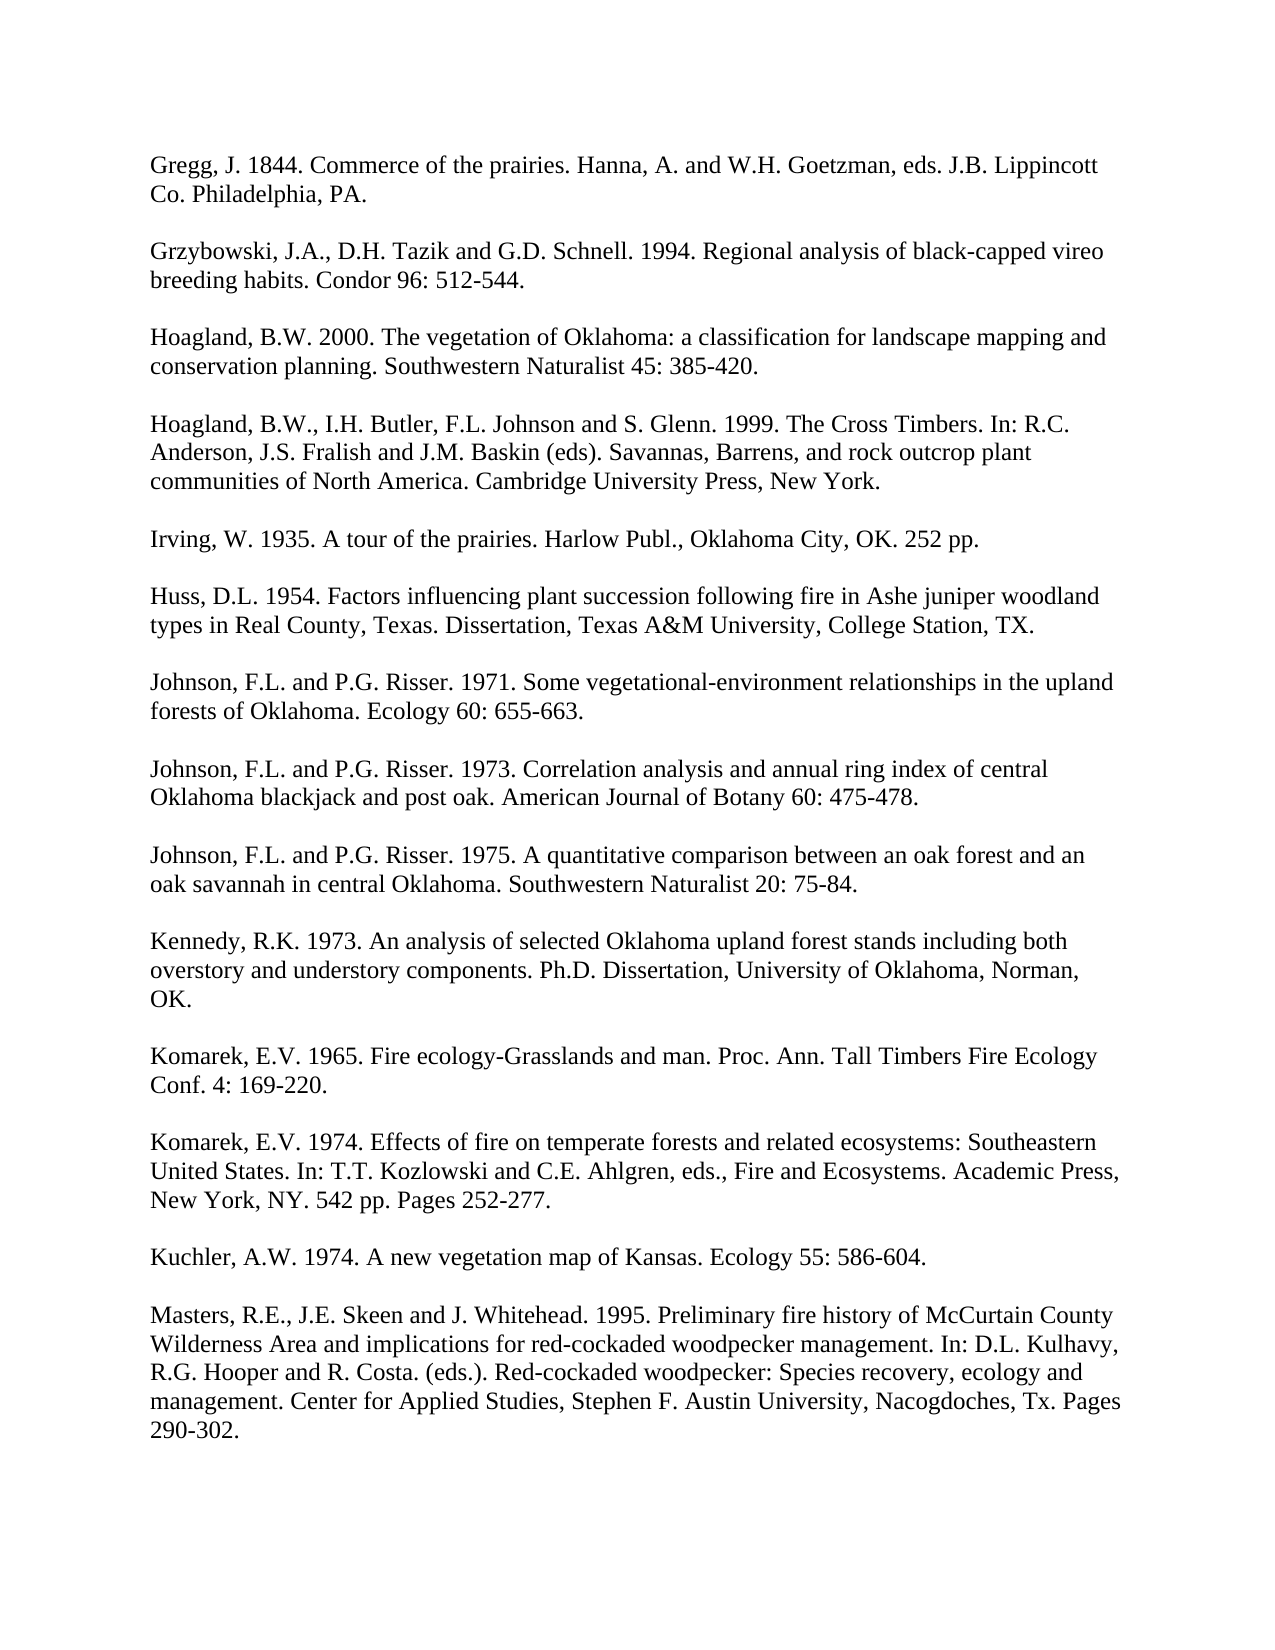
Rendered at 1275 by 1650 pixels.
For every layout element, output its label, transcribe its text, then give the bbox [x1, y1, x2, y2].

text Kuchler, A.W. 1974. A new vegetation map of Kansas. Ecology 55: 586-604. [150, 1242, 1125, 1271]
text Hoagland, B.W. 2000. The vegetation of Oklahoma: a classification for landscape mapping and conservation planning. Southwestern Naturalist 45: 385-420. [150, 322, 1125, 380]
text Hoagland, B.W., I.H. Butler, F.L. Johnson and S. Glenn. 1999. The Cross Timbers. In: R.C. Anderson, J.S. Fralish and J.M. Baskin (eds). Savannas, Barrens, and rock outcrop plant communities of North America. Cambridge University Press, New York. [150, 409, 1125, 495]
text Johnson, F.L. and P.G. Risser. 1973. Correlation analysis and annual ring index of central Oklahoma blackjack and post oak. American Journal of Botany 60: 475-478. [150, 754, 1125, 811]
text Johnson, F.L. and P.G. Risser. 1975. A quantitative comparison between an oak forest and an oak savannah in central Oklahoma. Southwestern Naturalist 20: 75-84. [150, 840, 1125, 897]
text Komarek, E.V. 1965. Fire ecology-Grasslands and man. Proc. Ann. Tall Timbers Fire Ecology Conf. 4: 169-220. [150, 1041, 1125, 1099]
text Kennedy, R.K. 1973. An analysis of selected Oklahoma upland forest stands including both overstory and understory components. Ph.D. Dissertation, University of Oklahoma, Norman, OK. [150, 926, 1125, 1012]
text Irving, W. 1935. A tour of the prairies. Harlow Publ., Oklahoma City, OK. 252 pp. [150, 524, 1125, 552]
text Masters, R.E., J.E. Skeen and J. Whitehead. 1995. Preliminary fire history of McCurtain County Wilderness Area and implications for red-cockaded woodpecker management. In: D.L. Kulhavy, R.G. Hooper and R. Costa. (eds.). Red-cockaded woodpecker: Species recovery, ecology and management. Center for Applied Studies, Stephen F. Austin University, Nacogdoches, Tx. Pages 290-302. [150, 1300, 1125, 1444]
text Komarek, E.V. 1974. Effects of fire on temperate forests and related ecosystems: Southeastern United States. In: T.T. Kozlowski and C.E. Ahlgren, eds., Fire and Ecosystems. Academic Press, New York, NY. 542 pp. Pages 252-277. [150, 1127, 1125, 1214]
text Johnson, F.L. and P.G. Risser. 1971. Some vegetational-environment relationships in the upland forests of Oklahoma. Ecology 60: 655-663. [150, 667, 1125, 725]
text Huss, D.L. 1954. Factors influencing plant succession following fire in Ashe juniper woodland types in Real County, Texas. Dissertation, Texas A&M University, College Station, TX. [150, 581, 1125, 639]
text Gregg, J. 1844. Commerce of the prairies. Hanna, A. and W.H. Goetzman, eds. J.B. Lippincott Co. Philadelphia, PA. [150, 150, 1125, 207]
text Grzybowski, J.A., D.H. Tazik and G.D. Schnell. 1994. Regional analysis of black-capped vireo breeding habits. Condor 96: 512-544. [150, 236, 1125, 294]
